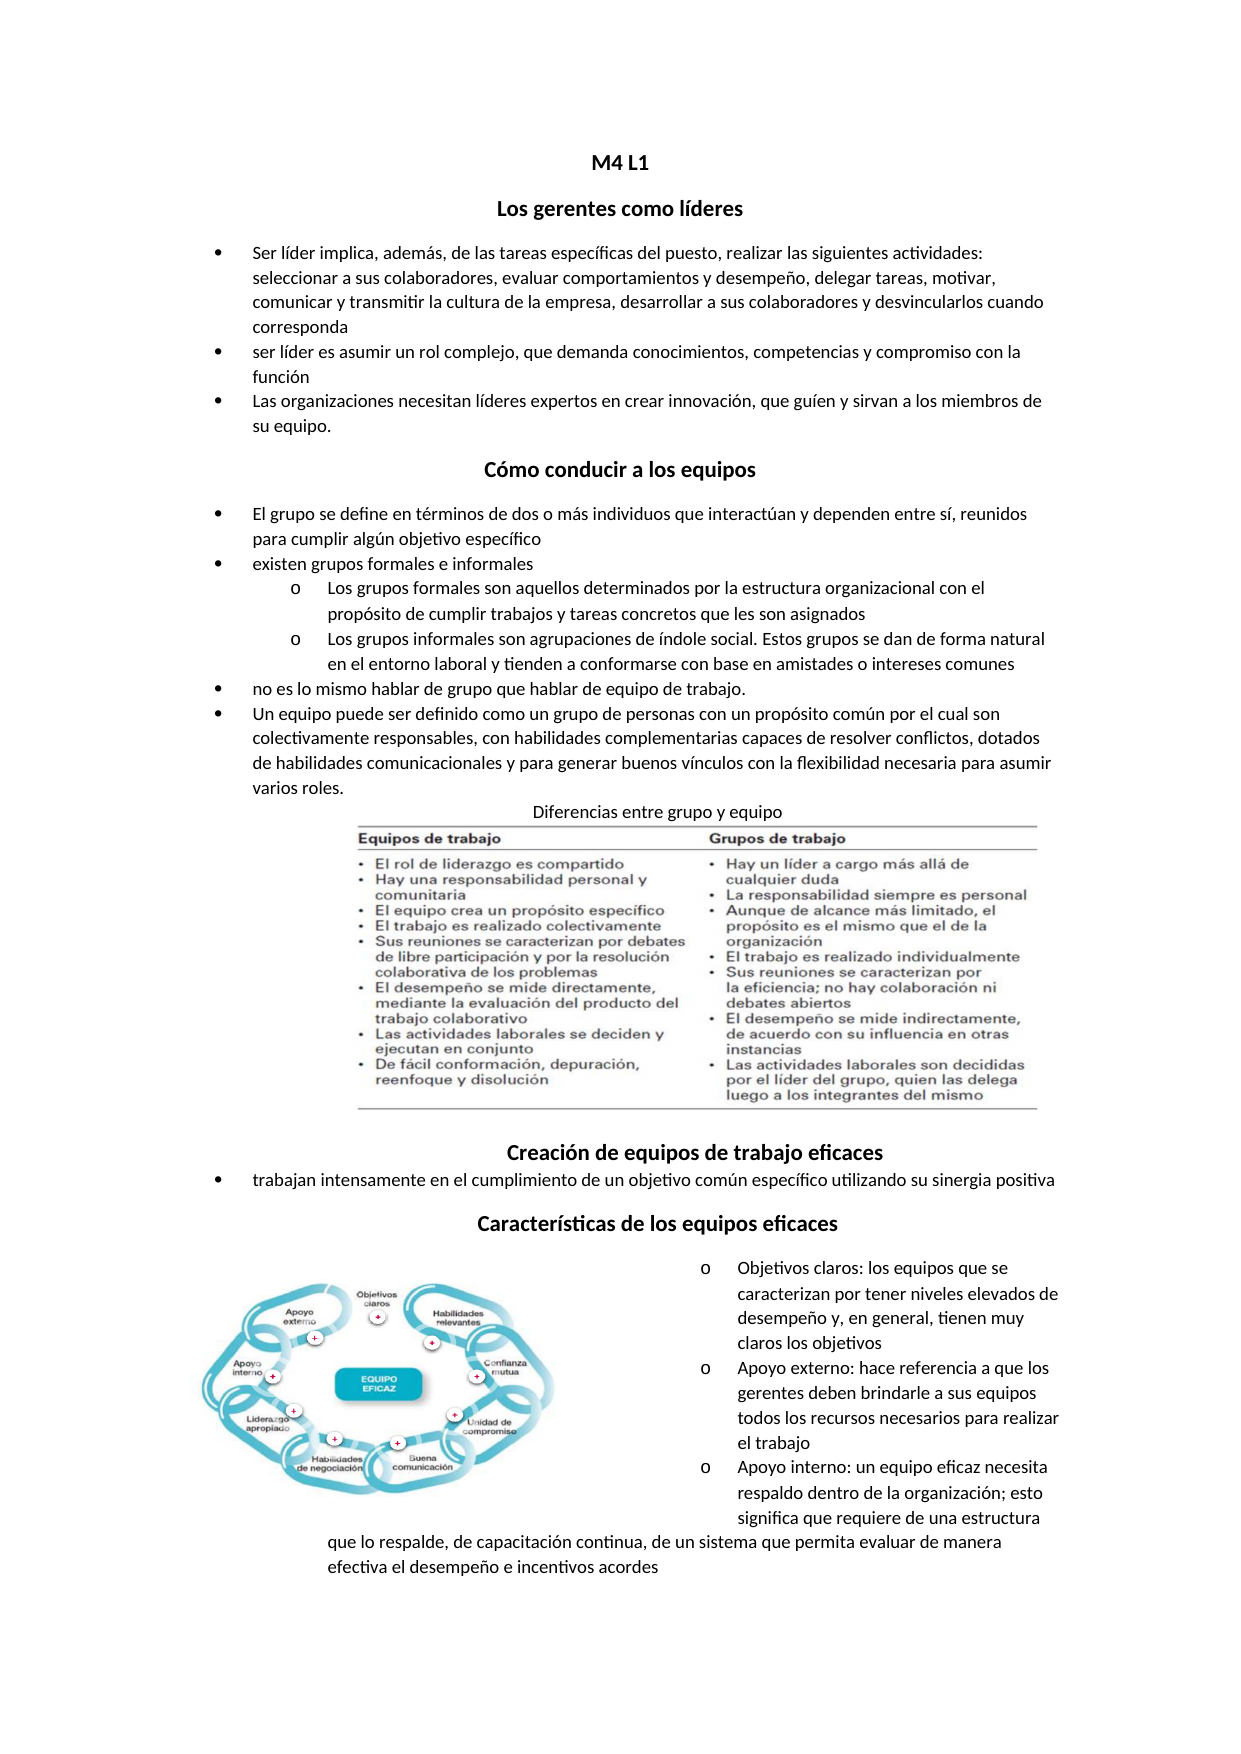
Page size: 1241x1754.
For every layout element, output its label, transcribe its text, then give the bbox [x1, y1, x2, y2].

text M4 L1 [177, 148, 1063, 176]
list ser líder es asumir un rol complejo, que demanda conocimientos, competencias y compromiso con la función [215, 340, 1063, 388]
list trabajan intensamente en el cumplimiento de un objetivo común específico utilizando su sinergia positiva [215, 1168, 1063, 1191]
list Apoyo externo: hace referencia a que los gerentes deben brindarle a sus equipos todos los recursos necesarios para realizar el trabajo [569, 1356, 1063, 1454]
list Los grupos informales son agrupaciones de índole social. Estos grupos se dan de forma natural en el entorno laboral y tienden a conformarse con base en amistades o intereses comunes [290, 627, 1063, 675]
text Cómo conducir a los equipos [177, 456, 1063, 483]
list Los grupos formales son aquellos determinados por la estructura organizacional con el propósito de cumplir trabajos y tareas concretos que les son asignados [290, 576, 1063, 625]
list Un equipo puede ser definido como un grupo de personas con un propósito común por el cual son colectivamente responsables, con habilidades complementarias capaces de resolver conflictos, dotados de habilidades comunicacionales y para generar buenos vínculos con la flexibilidad necesaria para asumir varios roles. [215, 702, 1063, 799]
picture [175, 1263, 569, 1512]
list Ser líder implica, además, de las tareas específicas del puesto, realizar las siguientes actividades: seleccionar a sus colaboradores, evaluar comportamientos y desempeño, delegar tareas, motivar, comunicar y transmitir la cultura de la empresa, desarrollar a sus colaboradores y desvincularlos cuando corresponda [215, 241, 1063, 338]
list Diferencias entre grupo y equipo [252, 801, 1063, 823]
list Objetivos claros: los equipos que se caracterizan por tener niveles elevados de desempeño y, en general, tienen muy claros los objetivos [290, 1256, 1063, 1354]
list existen grupos formales e informales [215, 552, 1063, 575]
picture [352, 825, 1038, 1111]
list Apoyo interno: un equipo eficaz necesita respaldo dentro de la organización; esto significa que requiere de una estructura que lo respalde, de capacitación continua, de un sistema que permita evaluar de manera efectiva el desempeño e incentivos acordes [290, 1456, 1063, 1578]
list Creación de equipos de trabajo eficaces [327, 1138, 1063, 1166]
list no es lo mismo hablar de grupo que hablar de equipo de trabajo. [215, 677, 1063, 700]
text Los gerentes como líderes [177, 194, 1063, 222]
text Características de los equipos eficaces [252, 1209, 1063, 1237]
list Las organizaciones necesitan líderes expertos en crear innovación, que guíen y sirvan a los miembros de su equipo. [215, 389, 1063, 437]
list El grupo se define en términos de dos o más individuos que interactúan y dependen entre sí, reunidos para cumplir algún objetivo específico [215, 502, 1063, 550]
